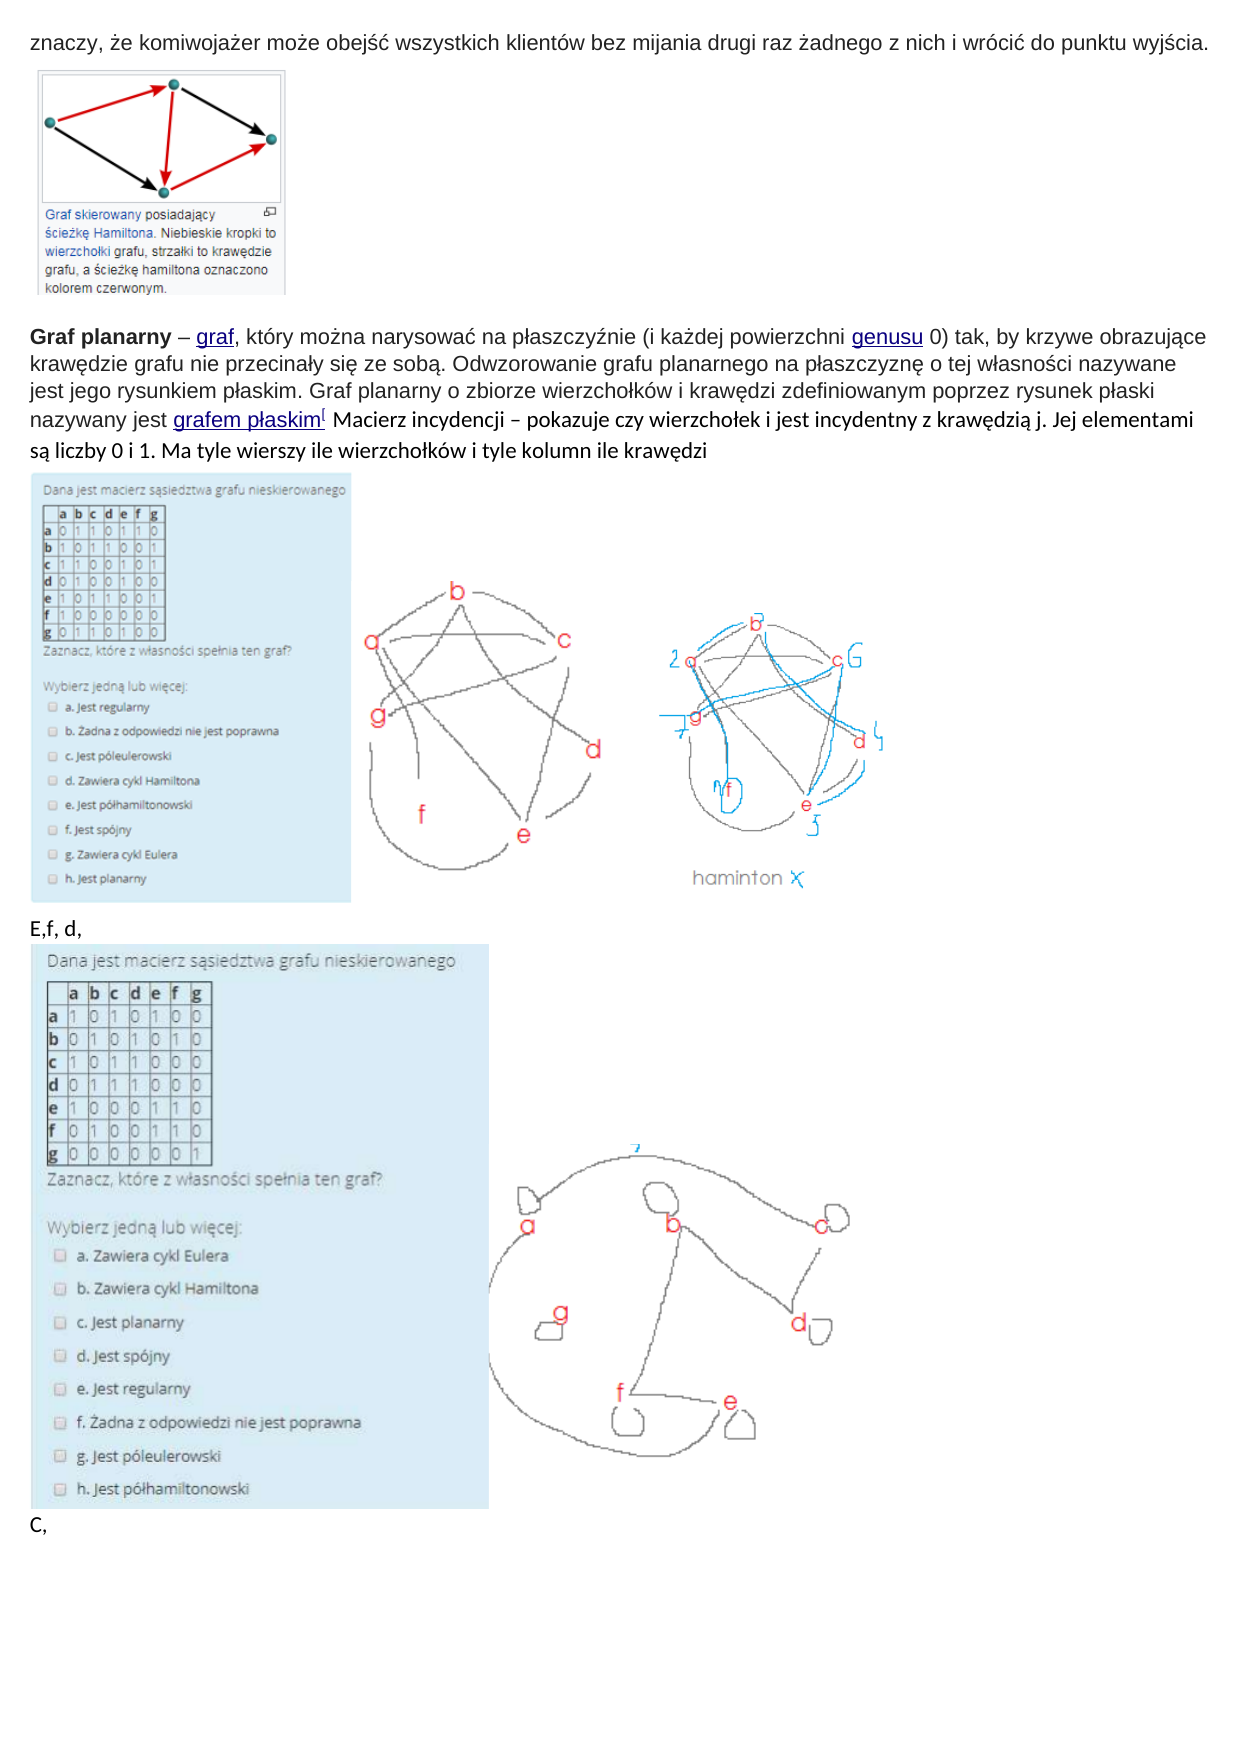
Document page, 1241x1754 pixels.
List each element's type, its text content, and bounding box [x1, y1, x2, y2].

text Graf planarny – graf, który można narysować na płaszczyźnie (i każdej powierzchni genusu 0) tak, by krzywe obrazujące krawędzie grafu nie przecinały się ze sobą. Odwzorowanie grafu planarnego na płaszczyznę o tej własności nazywane jest jego rysunkiem płaskim. Graf planarny o zbiorze wierzchołków i krawędzi zdefiniowanym poprzez rysunek płaski nazywany jest grafem płaskim[ Macierz incydencji – pokazuje czy wierzchołek i jest incydentny z krawędzią j. Jej elementami są liczby 0 i 1. Ma tyle wierszy ile wierzchołków i tyle kolumn ile krawędzi [29, 324, 1211, 464]
text E,f, d, [29, 914, 1211, 942]
picture [29, 57, 292, 295]
picture [29, 466, 904, 912]
text C, [29, 1510, 1211, 1538]
picture [29, 944, 875, 1509]
